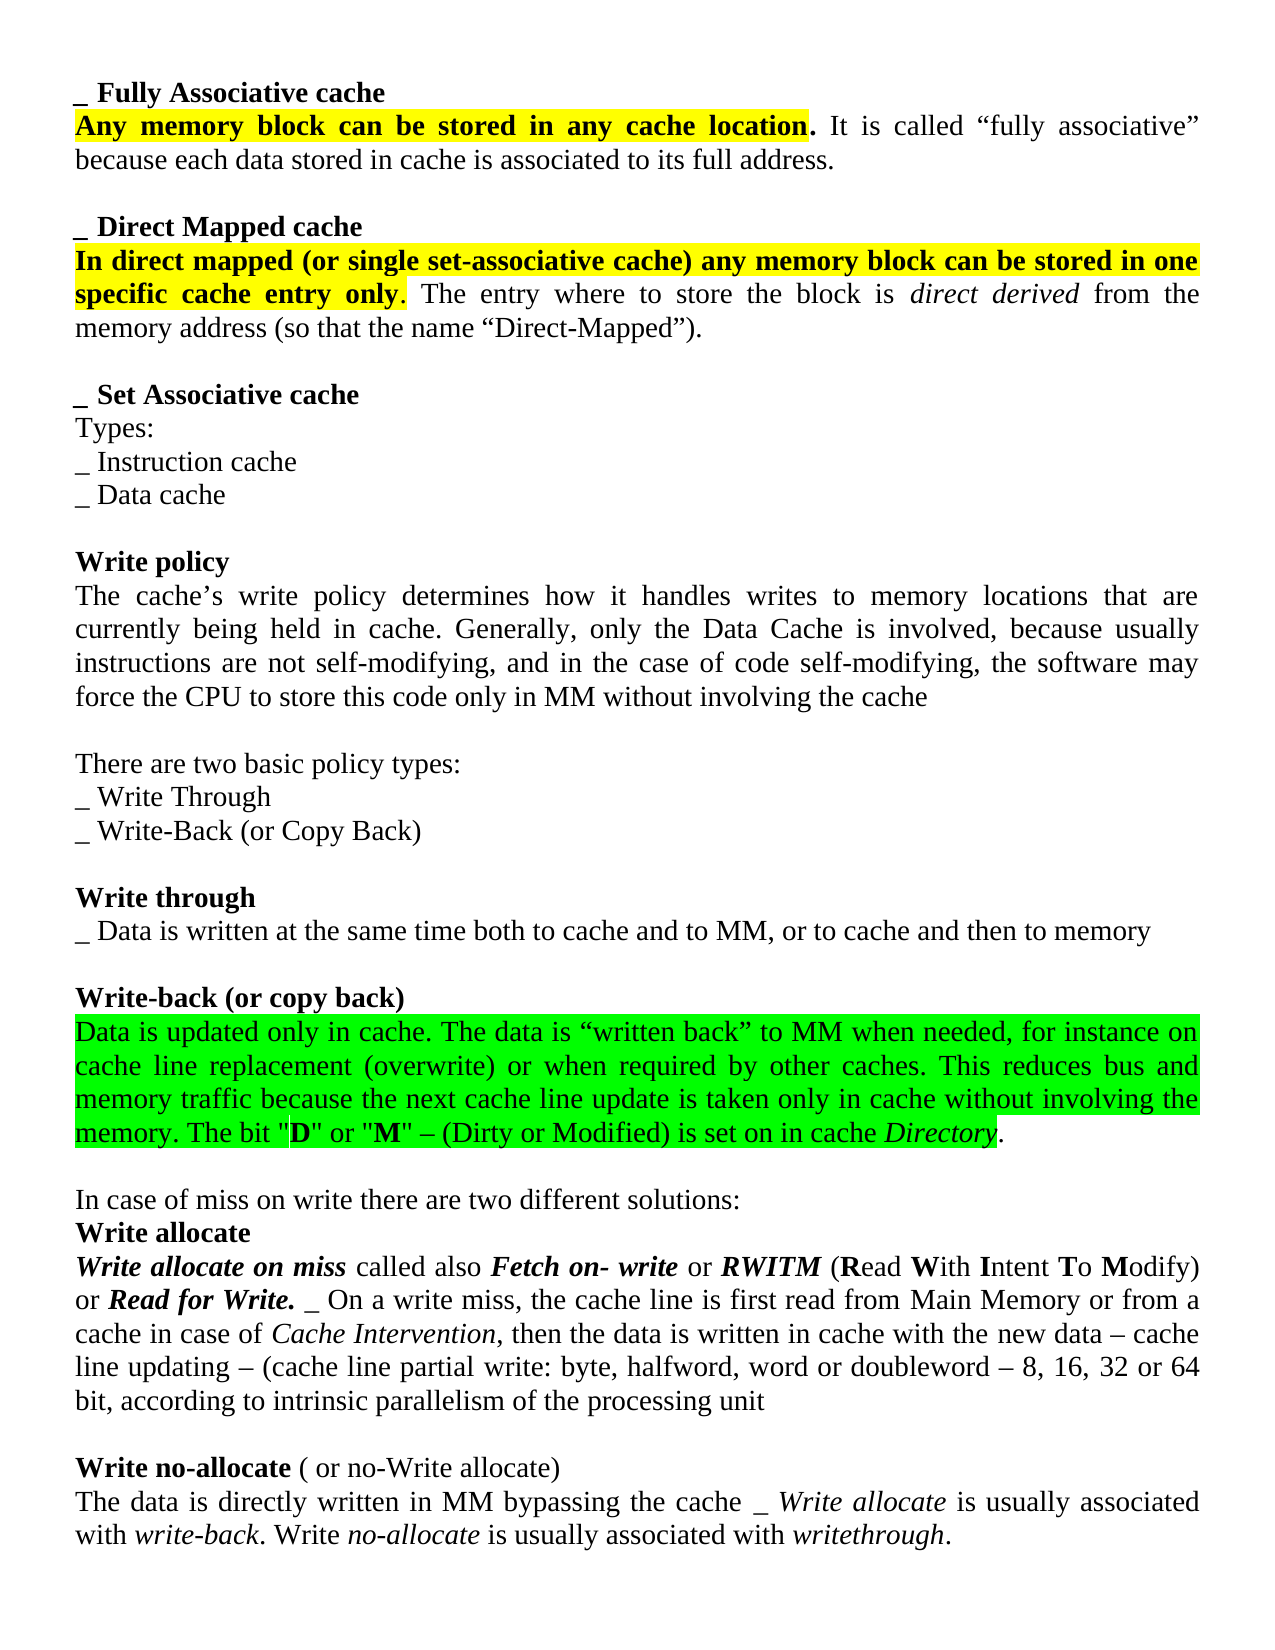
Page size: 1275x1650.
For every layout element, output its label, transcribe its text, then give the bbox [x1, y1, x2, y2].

text Write allocate [75, 1215, 1200, 1249]
text _ Data is written at the same time both to cache and to MM, or to cache and then to memory [75, 913, 1200, 947]
text _ Write Through [75, 779, 1200, 813]
text Types: [75, 410, 1200, 444]
text Write through [75, 880, 1200, 913]
text Write-back (or copy back) [75, 981, 1200, 1014]
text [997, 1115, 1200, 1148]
text _ Fully Associative cache Any memory block can be stored in any cache location. It is called “fully associative” because each data stored in cache is associated to its full address. [75, 75, 1200, 176]
text _ Set Associative cache [75, 377, 1200, 410]
text _ Instruction cache [75, 444, 1200, 477]
text In case of miss on write there are two different solutions: [75, 1182, 1200, 1215]
text The data is directly written in MM bypassing the cache _ Write allocate is usually associated with write-back. Write no-allocate is usually associated with writethrough. [75, 1484, 1200, 1551]
text Write no-allocate ( or no-Write allocate) [75, 1450, 1200, 1484]
text The cache’s write policy determines how it handles writes to memory locations that are currently being held in cache. Generally, only the Data Cache is involved, because usually instructions are not self-modifying, and in the case of code self-modifying, the software may force the CPU to store this code only in MM without involving the cache [75, 578, 1200, 712]
text There are two basic policy types: [75, 746, 1200, 779]
text _ Direct Mapped cache In direct mapped (or single set-associative cache) any memory block can be stored in one specific cache entry only. The entry where to store the block is direct derived from the memory address (so that the name “Direct-Mapped”). [75, 209, 1200, 243]
text _ Direct Mapped cache In direct mapped (or single set-associative cache) any memory block can be stored in one specific cache entry only. The entry where to store the block is direct derived from the memory address (so that the name “Direct-Mapped”). [75, 276, 1200, 343]
text _ Write-Back (or Copy Back) [75, 813, 1200, 846]
text _ Data cache Write policy [75, 477, 1200, 578]
text Write allocate on miss called also Fetch on- write or RWITM (Read With Intent To Modify) or Read for Write. _ On a write miss, the cache line is first read from Main Memory or from a cache in case of Cache Intervention, then the data is written in cache with the new data – cache line updating – (cache line partial write: byte, halfword, word or doubleword – 8, 16, 32 or 64 bit, according to intrinsic parallelism of the processing unit [75, 1249, 1200, 1417]
